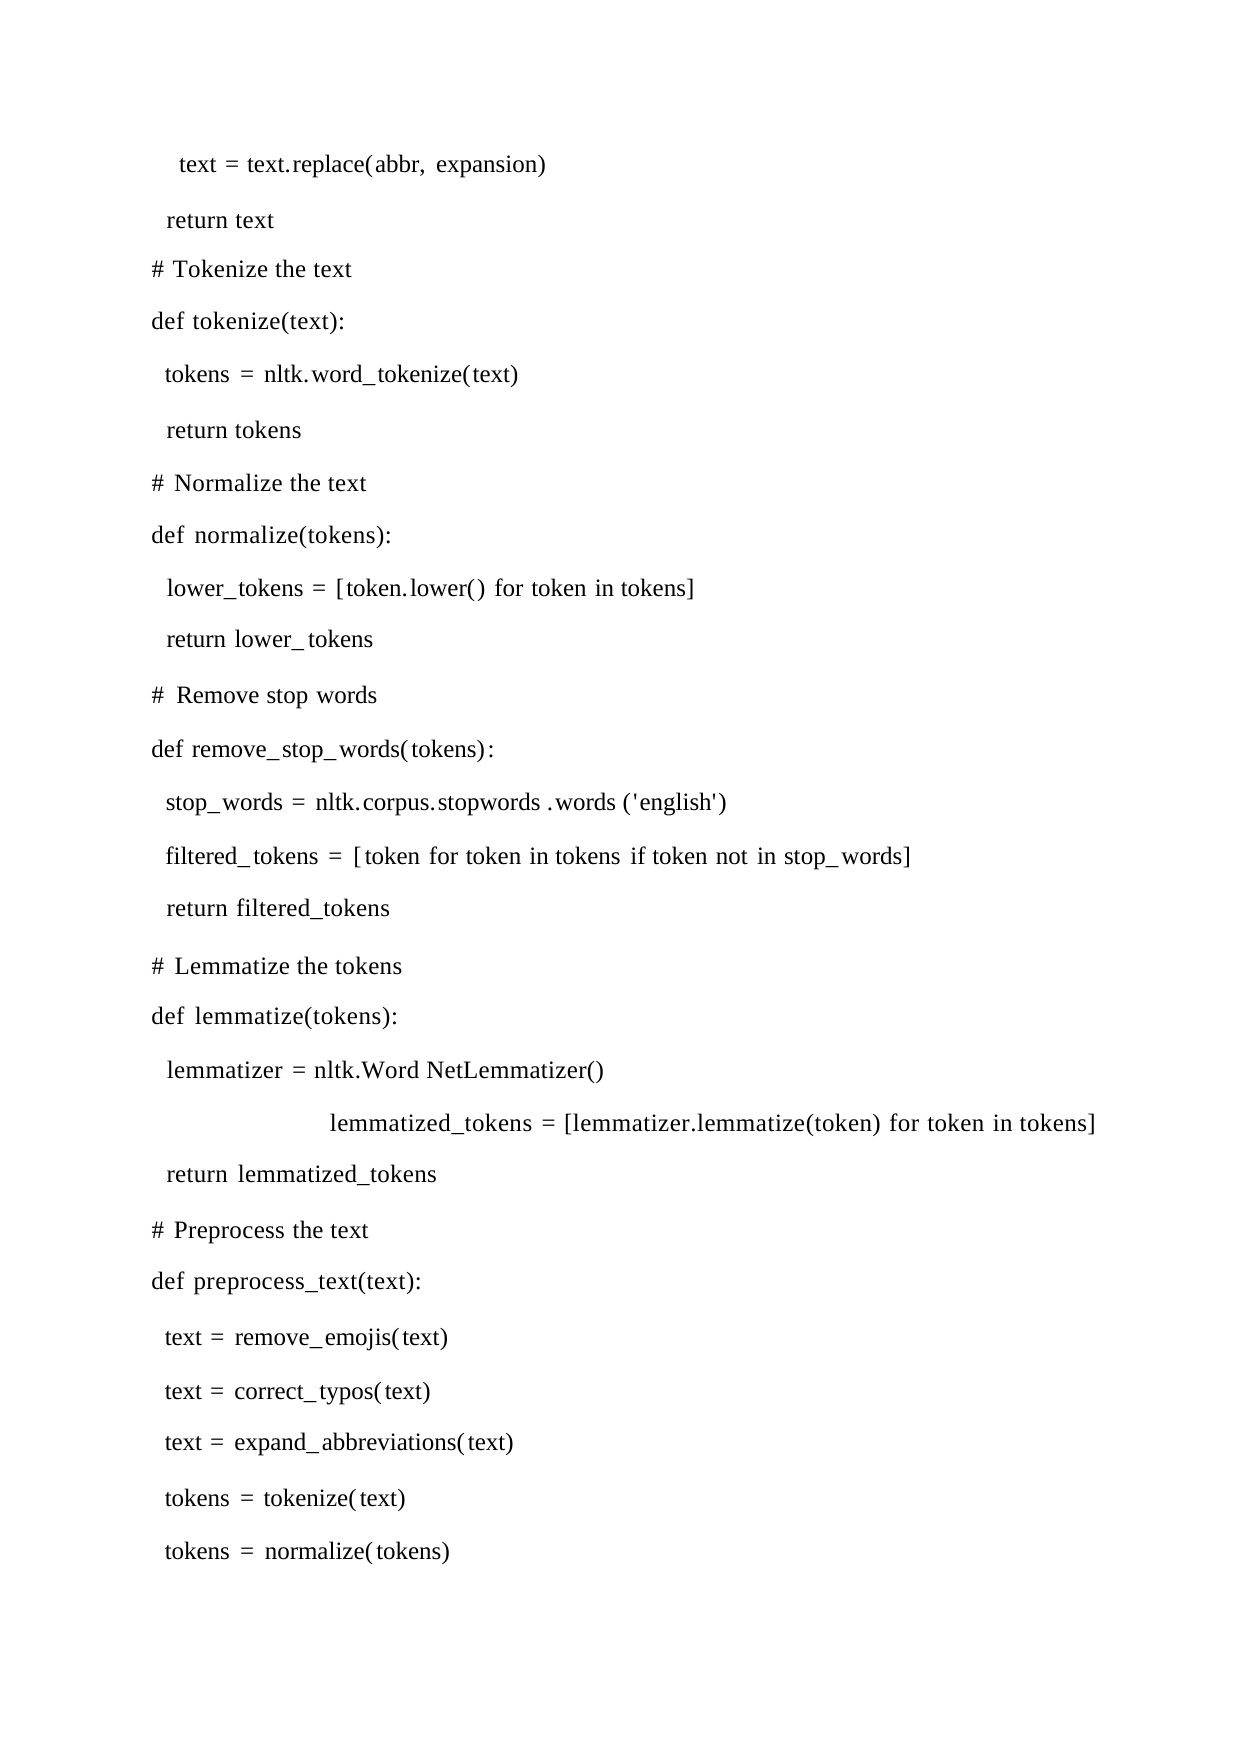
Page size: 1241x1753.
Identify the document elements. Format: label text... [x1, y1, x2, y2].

text stop_words = nltk.corpus.stopwords .words ('english') [166, 785, 1096, 823]
text # Lemmatize the tokens [151, 945, 1096, 984]
text def remove_stop_words(tokens): [151, 731, 1096, 770]
text text = text.replace(abbr, expansion) [179, 146, 1096, 185]
text filtered_tokens = [token for token in tokens if token not in stop_words] [165, 838, 1096, 877]
text tokens = normalize(tokens) [164, 1533, 1096, 1572]
text tokens = nltk.word_tokenize(text) [164, 357, 1096, 395]
text return lower_tokens [166, 624, 1096, 678]
text tokens = tokenize(text) [164, 1480, 1096, 1519]
text return lemmatized_tokens [166, 1159, 1096, 1212]
text text = expand_abbreviations(text) [164, 1426, 1096, 1480]
text return filtered_tokens [166, 892, 1096, 945]
text def lemmatize(tokens): [151, 999, 1096, 1037]
text lemmatizer = nltk.Word NetLemmatizer() [167, 1052, 1096, 1091]
text # Remove stop words [151, 678, 1096, 716]
text text = remove_emojis(text) [164, 1319, 1096, 1358]
text # Preprocess the text [151, 1212, 1096, 1251]
text lower_tokens = [token.lower() for token in tokens] [167, 571, 1096, 609]
text return tokens [166, 410, 1096, 449]
text # Normalize the text [151, 464, 1096, 517]
text def preprocess_text(text): [151, 1266, 1096, 1319]
text return text [166, 211, 1096, 233]
text lemmatized_tokens = [lemmatizer.lemmatize(token) for token in tokens] [151, 1106, 1096, 1144]
text def normalize(tokens): [151, 517, 1096, 556]
text text = correct_typos(text) [164, 1373, 1096, 1412]
text def tokenize(text): [151, 303, 1096, 342]
text # Tokenize the text [151, 250, 1096, 303]
